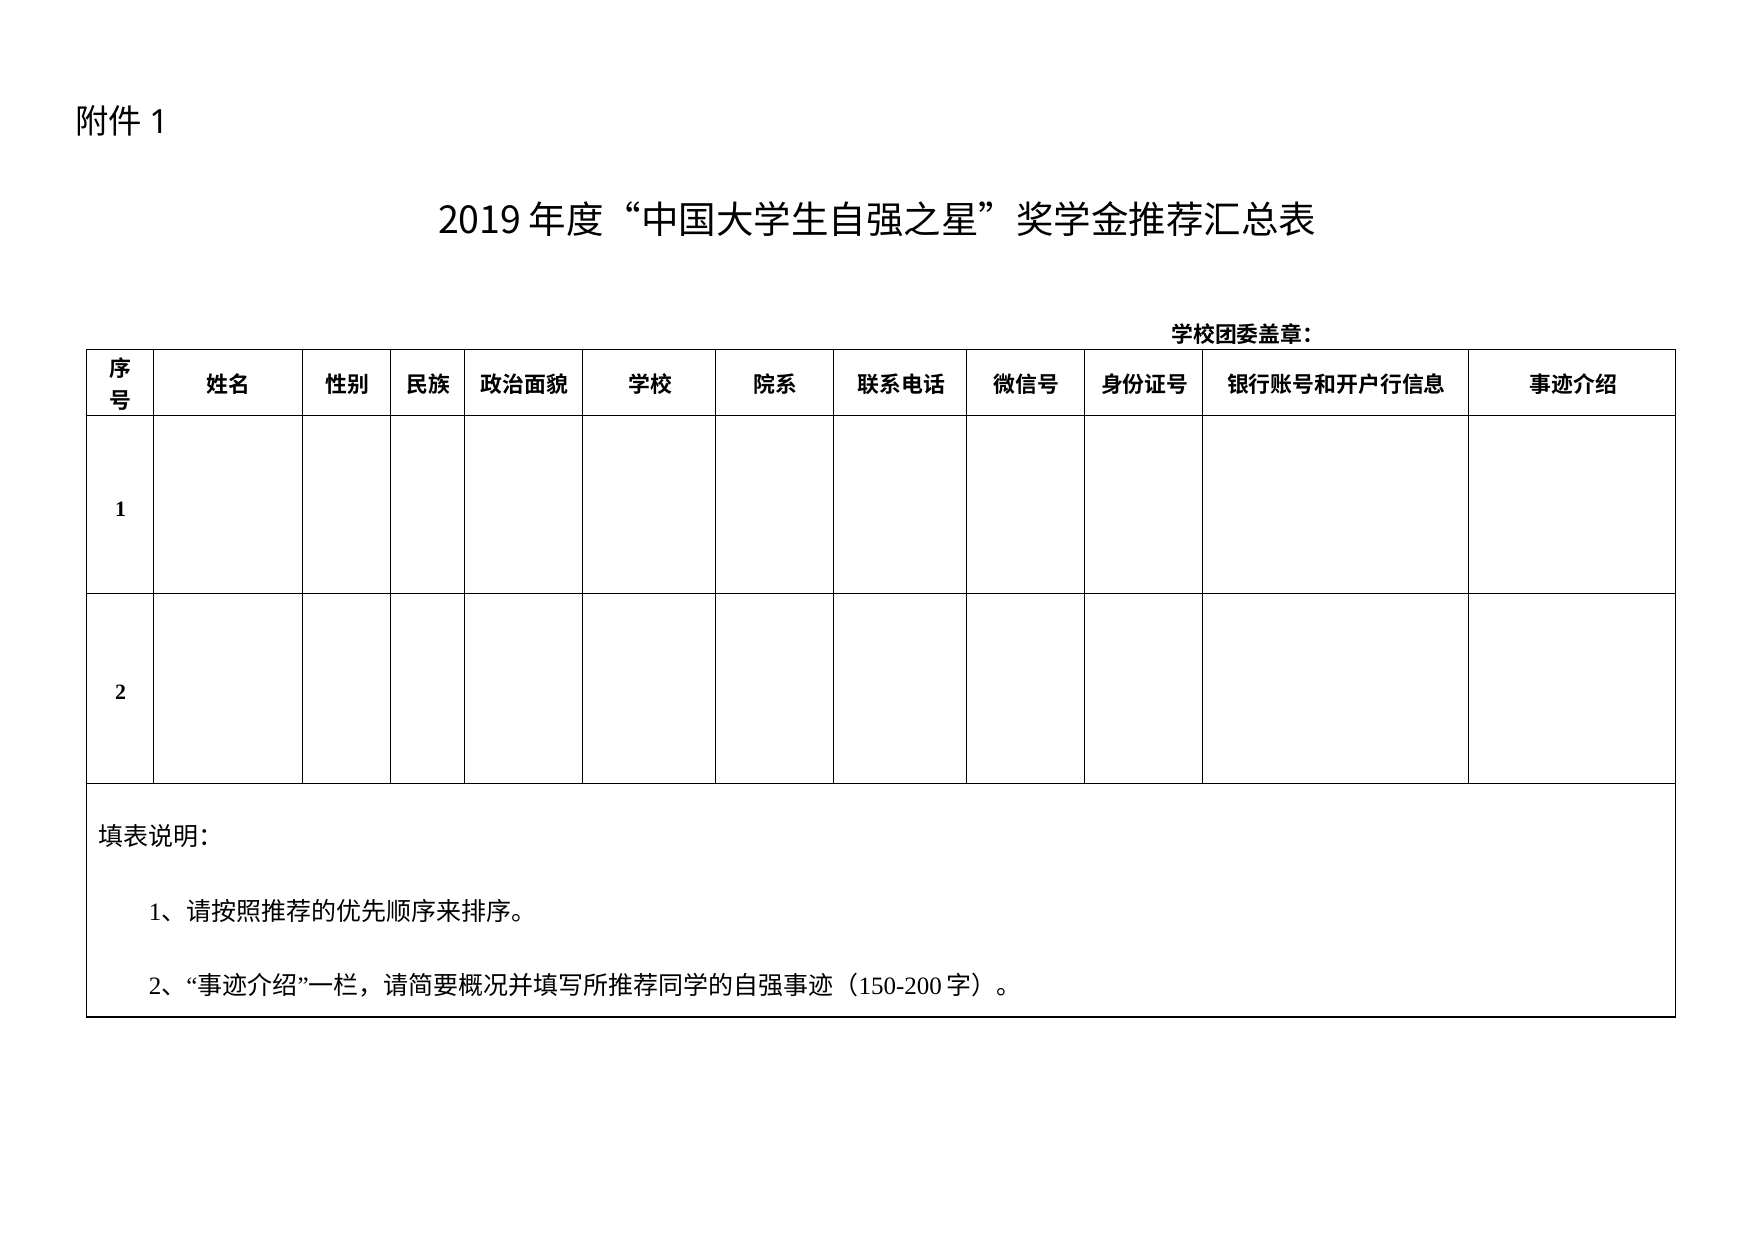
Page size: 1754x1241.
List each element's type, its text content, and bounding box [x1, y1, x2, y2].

table_cell [967, 416, 1084, 593]
table_header 政治面貌 [465, 350, 582, 415]
table_cell [465, 594, 582, 782]
table_header 姓名 [154, 350, 302, 415]
table_cell [1203, 594, 1468, 782]
table_cell [154, 594, 302, 782]
table_cell [716, 416, 833, 593]
table_header 性别 [303, 350, 390, 415]
table_header 学校 [583, 350, 715, 415]
table_header 序 号 [87, 350, 153, 415]
table_header 银行账号和开户行信息 [1203, 350, 1468, 415]
table_cell [1085, 416, 1202, 593]
table_cell [303, 416, 390, 593]
table_cell [834, 594, 966, 782]
table_header 身份证号 [1085, 350, 1202, 415]
table_header 微信号 [967, 350, 1084, 415]
table_header 联系电话 [834, 350, 966, 415]
table_cell [834, 416, 966, 593]
table_cell [154, 416, 302, 593]
text 学校团委盖章： [75, 317, 1324, 349]
table_cell [303, 594, 390, 782]
table_cell [583, 416, 715, 593]
table_cell [1469, 594, 1675, 782]
subtitle 2019年度“中国大学生自强之星”奖学金推荐汇总表 [312, 185, 1442, 250]
table_cell [716, 594, 833, 782]
table_cell [967, 594, 1084, 782]
table_cell 填表说明： 1、请按照推荐的优先顺序来排序。 2、“事迹介绍”一栏，请简要概况并填写所推荐同学的自强事迹（150-200字）。 [87, 784, 1675, 1016]
table_cell [465, 416, 582, 593]
table_header 事迹介绍 [1469, 350, 1675, 415]
table_cell [1469, 416, 1675, 593]
table_cell [391, 416, 464, 593]
table_cell 1 [87, 416, 153, 593]
text 附件 1 [75, 87, 1679, 152]
table_header 民族 [391, 350, 464, 415]
table_cell 2 [87, 594, 153, 782]
table_cell [1085, 594, 1202, 782]
table_cell [391, 594, 464, 782]
table_cell [583, 594, 715, 782]
table_cell [1203, 416, 1468, 593]
table_header 院系 [716, 350, 833, 415]
